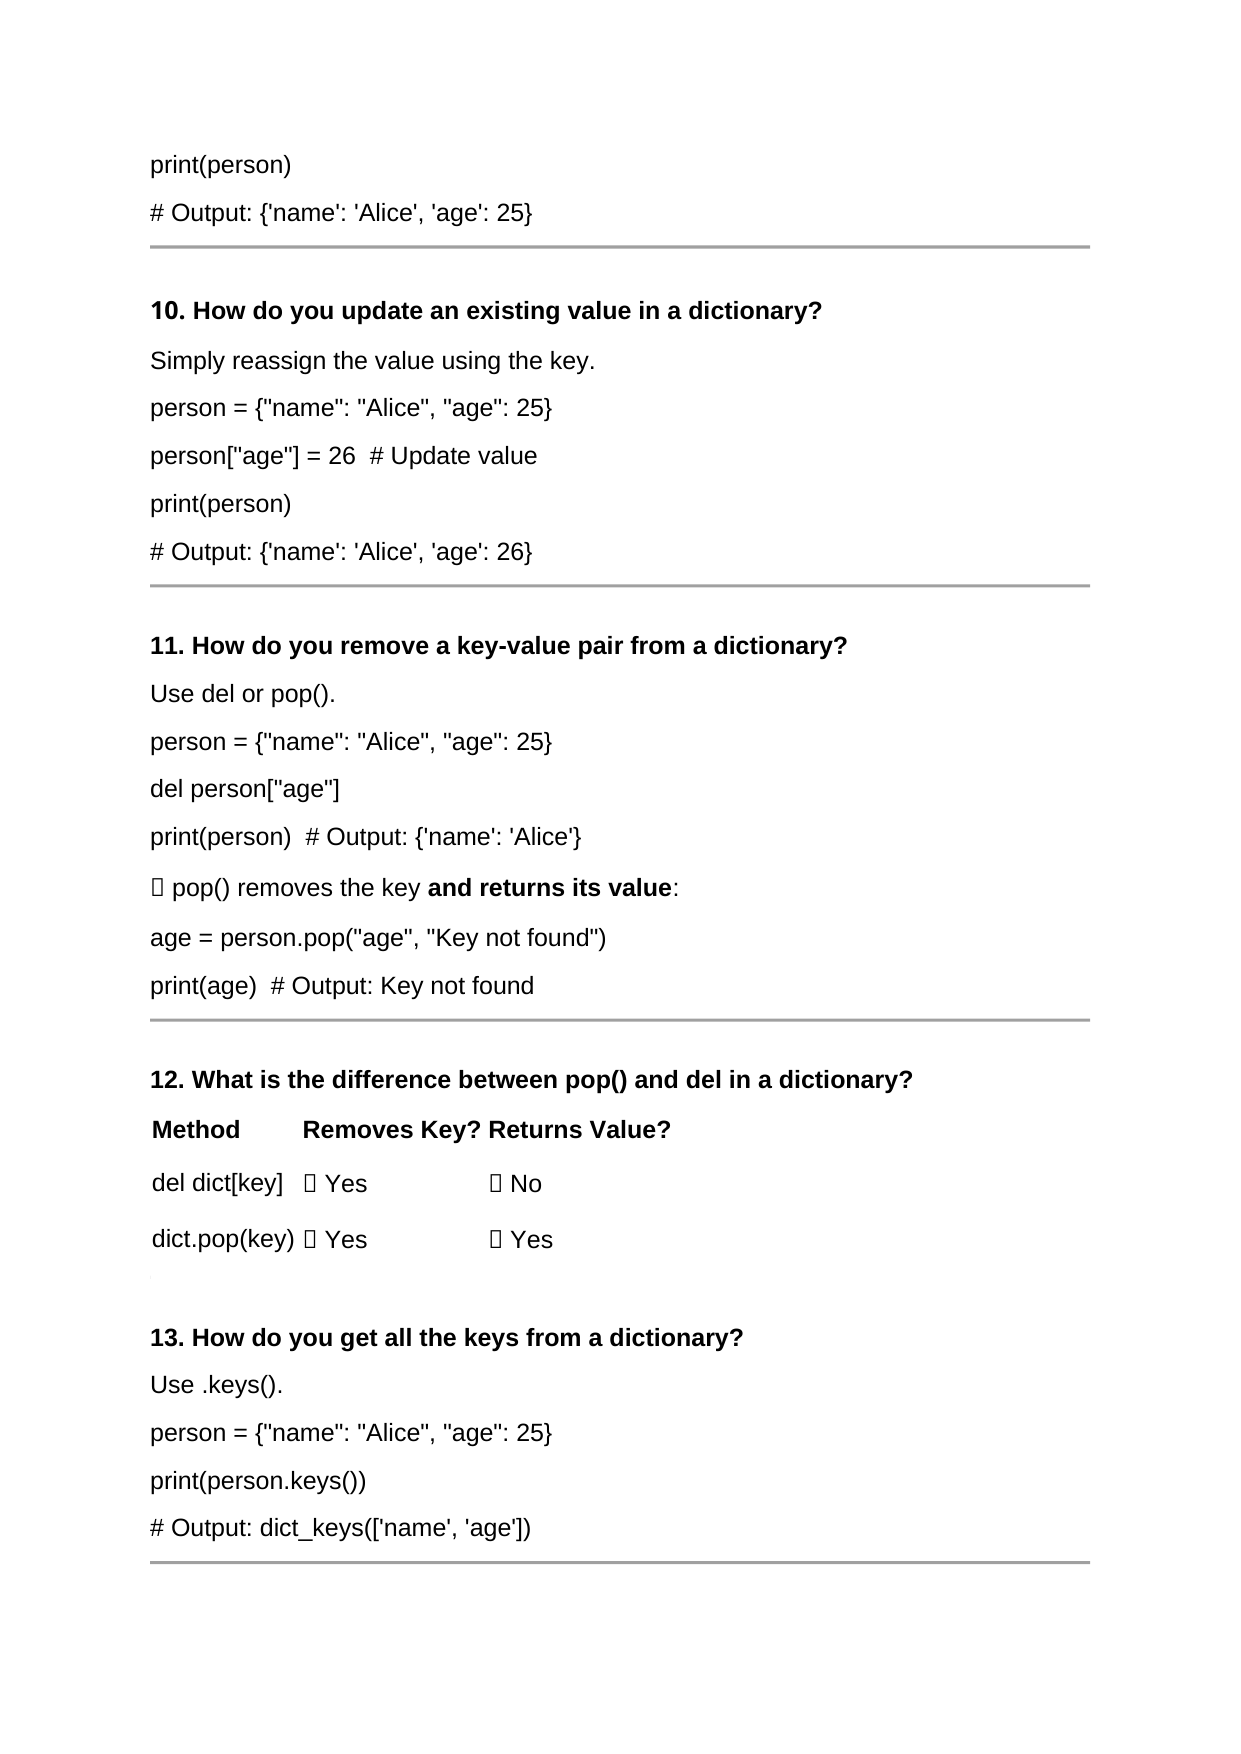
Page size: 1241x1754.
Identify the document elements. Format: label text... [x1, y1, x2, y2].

text # Output: {'name': 'Alice', 'age': 25} [150, 198, 1090, 226]
text print(person) # Output: {'name': 'Alice'} [150, 822, 1090, 851]
text del person["age"] [150, 774, 1090, 803]
text person = {"name": "Alice", "age": 25} [150, 1418, 1090, 1447]
table_cell del dict[key] [150, 1164, 301, 1220]
table_header Returns Value? [486, 1113, 678, 1164]
text person = {"name": "Alice", "age": 25} [150, 727, 1090, 755]
table_cell ❌ No [486, 1164, 678, 1220]
table_cell ✅ Yes [486, 1220, 678, 1276]
text 12. What is the difference between pop() and del in a dictionary? [150, 1065, 1090, 1094]
text ✅ pop() removes the key and returns its value: [150, 870, 1090, 904]
table_cell dict.pop(key) [150, 1220, 301, 1276]
text Use .keys(). [150, 1370, 1090, 1399]
text Simply reassign the value using the key. [150, 346, 1090, 374]
text 10. How do you update an existing value in a dictionary? [150, 292, 1090, 326]
table_header Method [150, 1113, 301, 1164]
text person = {"name": "Alice", "age": 25} [150, 393, 1090, 422]
text # Output: {'name': 'Alice', 'age': 26} [150, 537, 1090, 565]
text age = person.pop("age", "Key not found") [150, 923, 1090, 952]
table_header Removes Key? [301, 1113, 486, 1164]
text print(age) # Output: Key not found [150, 971, 1090, 999]
text 13. How do you get all the keys from a dictionary? [150, 1322, 1090, 1351]
text # Output: dict_keys(['name', 'age']) [150, 1513, 1090, 1542]
text print(person.keys()) [150, 1466, 1090, 1494]
table_cell ✅ Yes [301, 1220, 486, 1276]
text 11. How do you remove a key-value pair from a dictionary? [150, 631, 1090, 660]
table_cell ✅ Yes [301, 1164, 486, 1220]
text print(person) [150, 150, 1090, 179]
text Use del or pop(). [150, 679, 1090, 708]
text print(person) [150, 489, 1090, 518]
text person["age"] = 26 # Update value [150, 441, 1090, 470]
